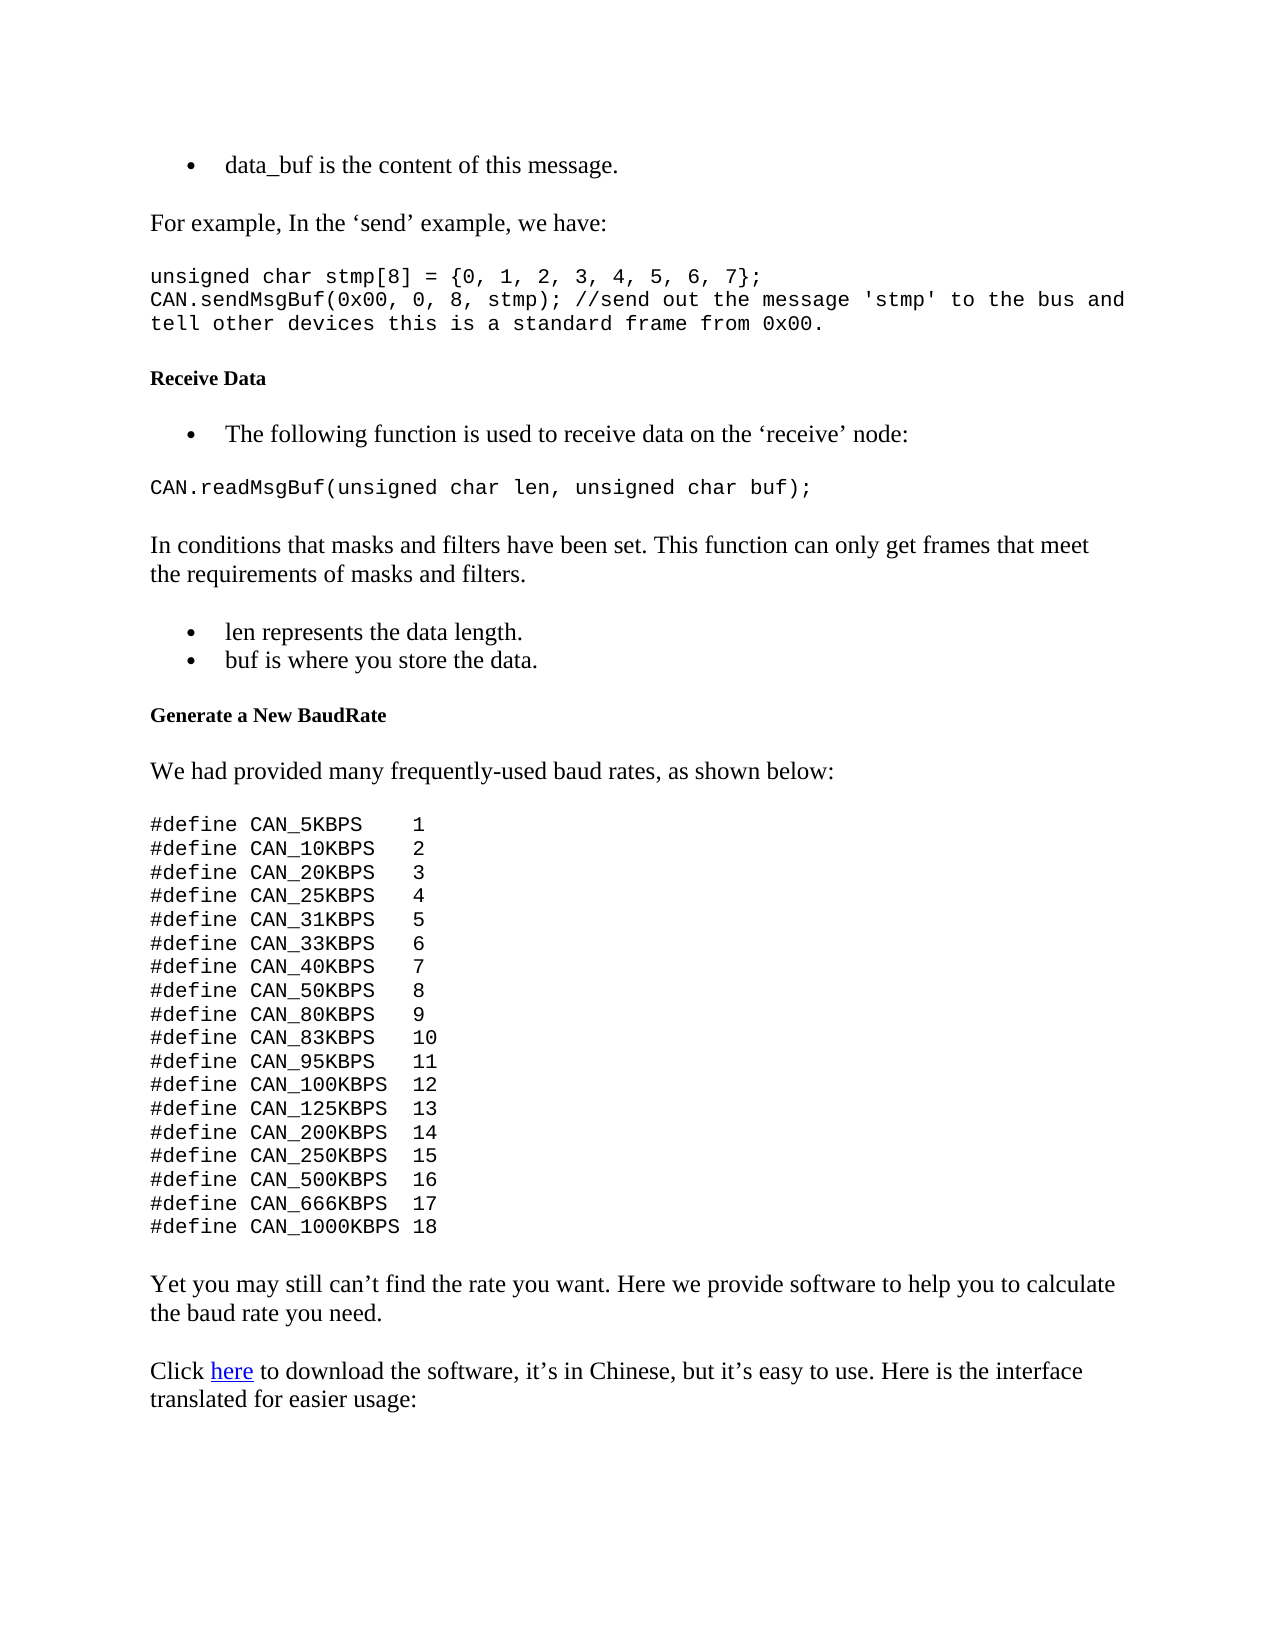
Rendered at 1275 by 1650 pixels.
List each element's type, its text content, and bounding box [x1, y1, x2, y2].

text #define CAN_5KBPS 1 [150, 814, 1125, 838]
text #define CAN_20KBPS 3 [150, 862, 1125, 885]
text For example, In the ‘send’ example, we have: [150, 208, 1125, 237]
text CAN.sendMsgBuf(0x00, 0, 8, stmp); //send out the message 'stmp' to the bus and tell other devices this is a standard frame from 0x00. [150, 289, 1125, 337]
text #define CAN_50KBPS 8 [150, 980, 1125, 1003]
text #define CAN_80KBPS 9 [150, 1003, 1125, 1027]
text #define CAN_100KBPS 12 [150, 1074, 1125, 1098]
text #define CAN_31KBPS 5 [150, 909, 1125, 933]
list The following function is used to receive data on the ‘receive’ node: [187, 419, 1125, 448]
text #define CAN_25KBPS 4 [150, 885, 1125, 909]
text #define CAN_95KBPS 11 [150, 1051, 1125, 1074]
text Generate a New BaudRate [150, 703, 1125, 727]
text Receive Data [150, 366, 1125, 390]
list data_buf is the content of this message. [187, 150, 1125, 179]
text #define CAN_10KBPS 2 [150, 838, 1125, 862]
list buf is where you store the data. [187, 645, 1125, 674]
text #define CAN_33KBPS 6 [150, 933, 1125, 956]
text #define CAN_500KBPS 16 [150, 1169, 1125, 1193]
list len represents the data length. [187, 617, 1125, 645]
text #define CAN_40KBPS 7 [150, 956, 1125, 980]
text #define CAN_200KBPS 14 [150, 1122, 1125, 1145]
text Yet you may still can’t find the rate you want. Here we provide software to help you to calculate the baud rate you need. [150, 1269, 1125, 1327]
text Click here to download the software, it’s in Chinese, but it’s easy to use. Here is the interface translated for easier usage: [150, 1356, 1125, 1413]
text #define CAN_666KBPS 17 [150, 1193, 1125, 1216]
text In conditions that masks and filters have been set. This function can only get frames that meet the requirements of masks and filters. [150, 530, 1125, 587]
text unsigned char stmp[8] = {0, 1, 2, 3, 4, 5, 6, 7}; [150, 266, 1125, 289]
text #define CAN_1000KBPS 18 [150, 1216, 1125, 1240]
text #define CAN_125KBPS 13 [150, 1098, 1125, 1122]
text #define CAN_250KBPS 15 [150, 1145, 1125, 1169]
text CAN.readMsgBuf(unsigned char len, unsigned char buf); [150, 477, 1125, 501]
text #define CAN_83KBPS 10 [150, 1027, 1125, 1051]
text We had provided many frequently-used baud rates, as shown below: [150, 756, 1125, 785]
